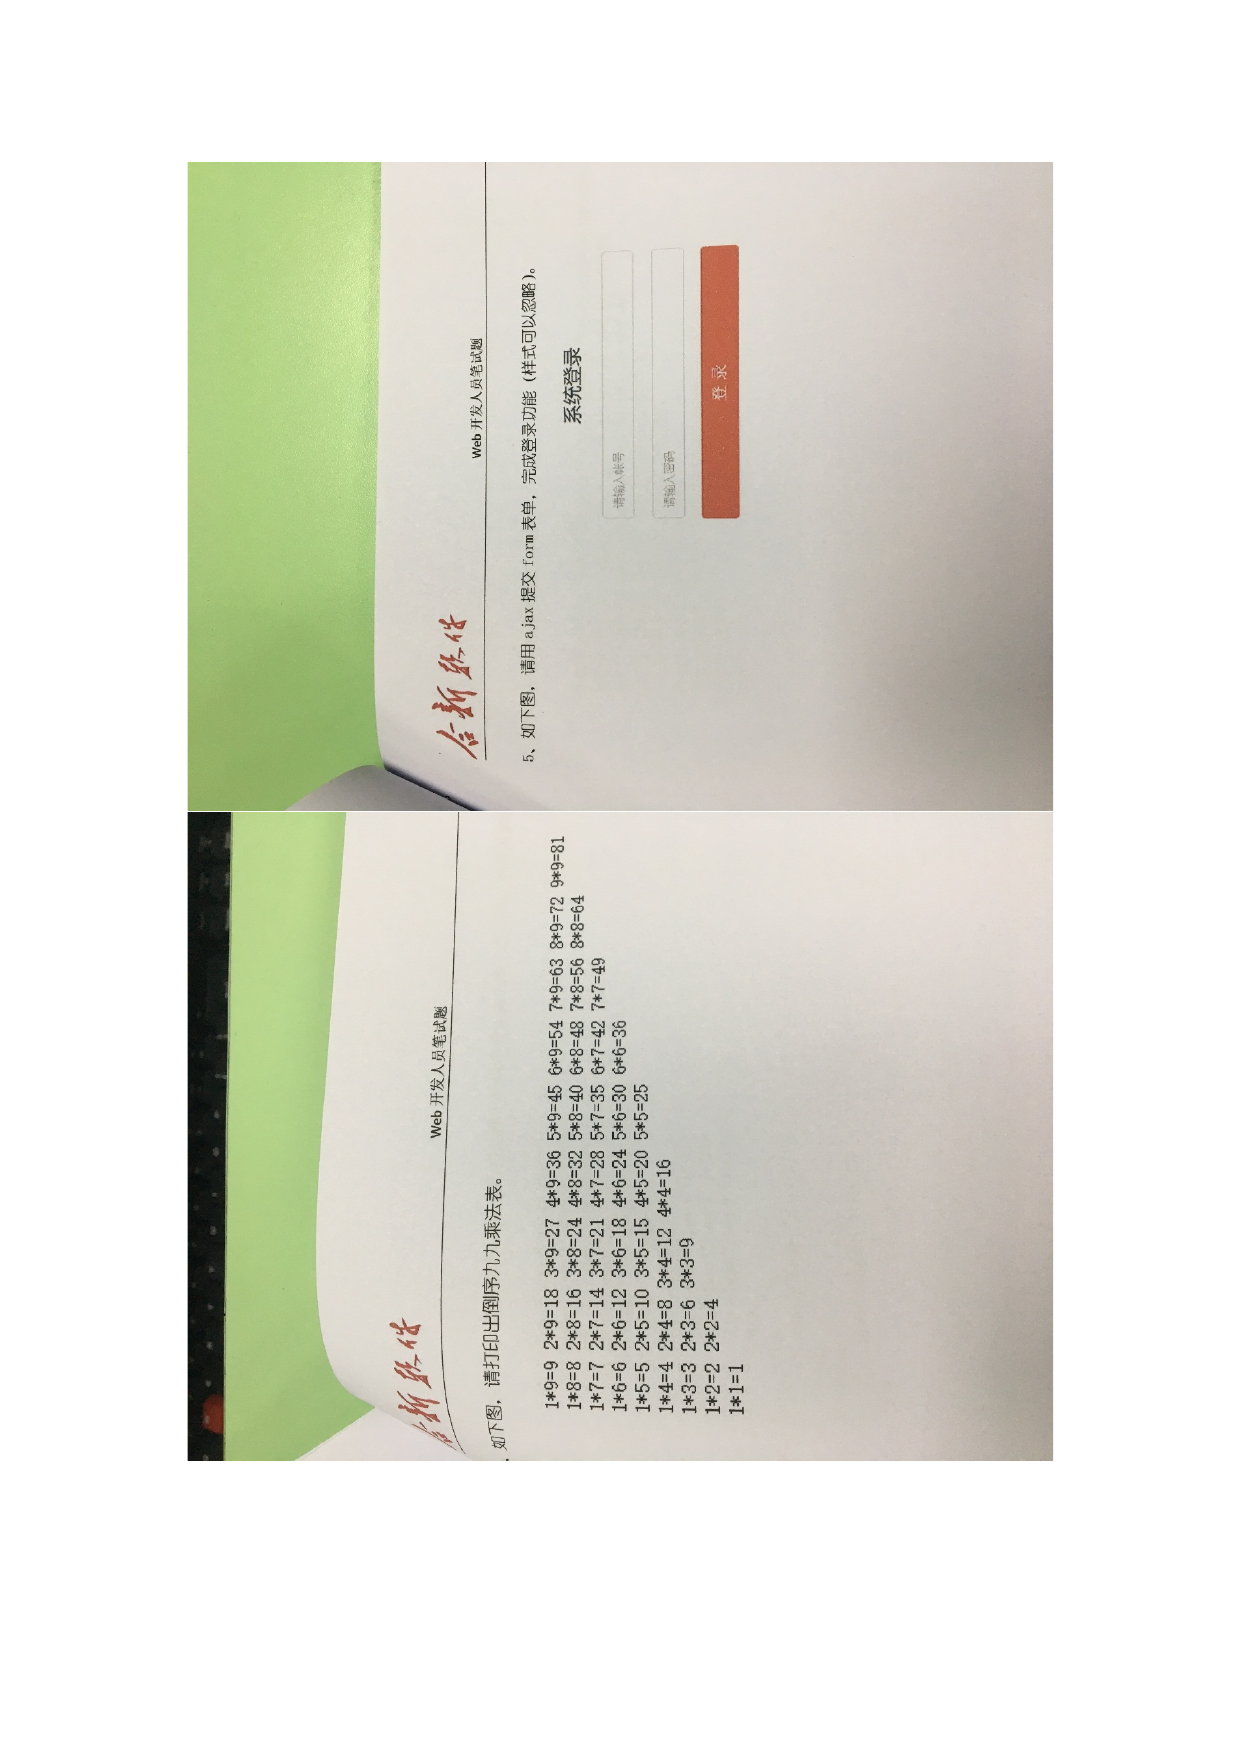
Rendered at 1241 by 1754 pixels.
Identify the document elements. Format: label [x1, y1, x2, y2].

picture [187, 812, 1054, 1461]
picture [187, 162, 1054, 811]
